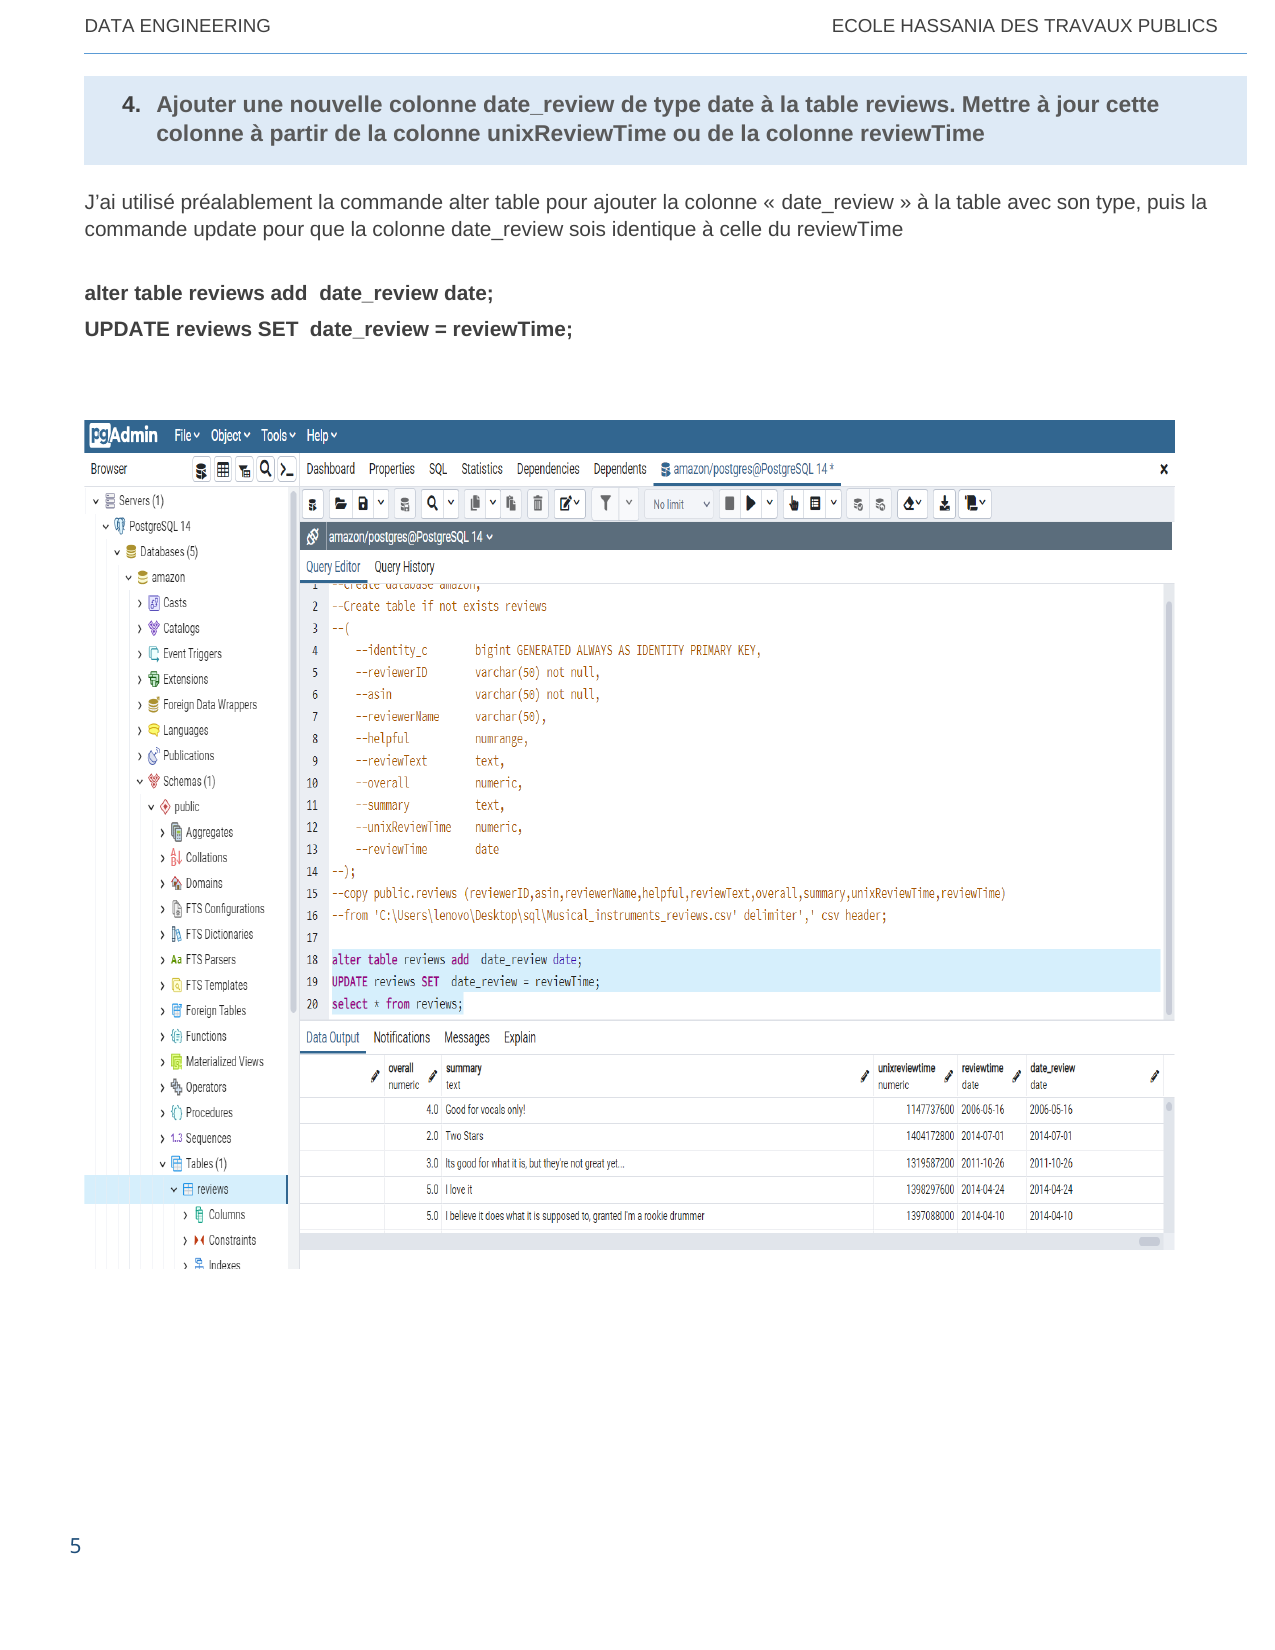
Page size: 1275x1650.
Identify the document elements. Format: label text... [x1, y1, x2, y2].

list UPDATE reviews SET date_review = reviewTime; [84, 316, 1247, 340]
picture [84, 420, 1175, 1269]
text J’ai utilisé préalablement la commande alter table pour ajouter la colonne « date_review » à la table avec son type, puis la commande update pour que la colonne date_review sois identique à celle du reviewTime [84, 189, 1247, 241]
list alter table reviews add date_review date; [84, 280, 1247, 304]
table_header [84, 76, 156, 165]
table_header Ajouter une nouvelle colonne date_review de type date à la table reviews. Mettre à jour cette colonne à partir de la colonne unixReviewTime ou de la colonne reviewTime [156, 76, 1247, 165]
